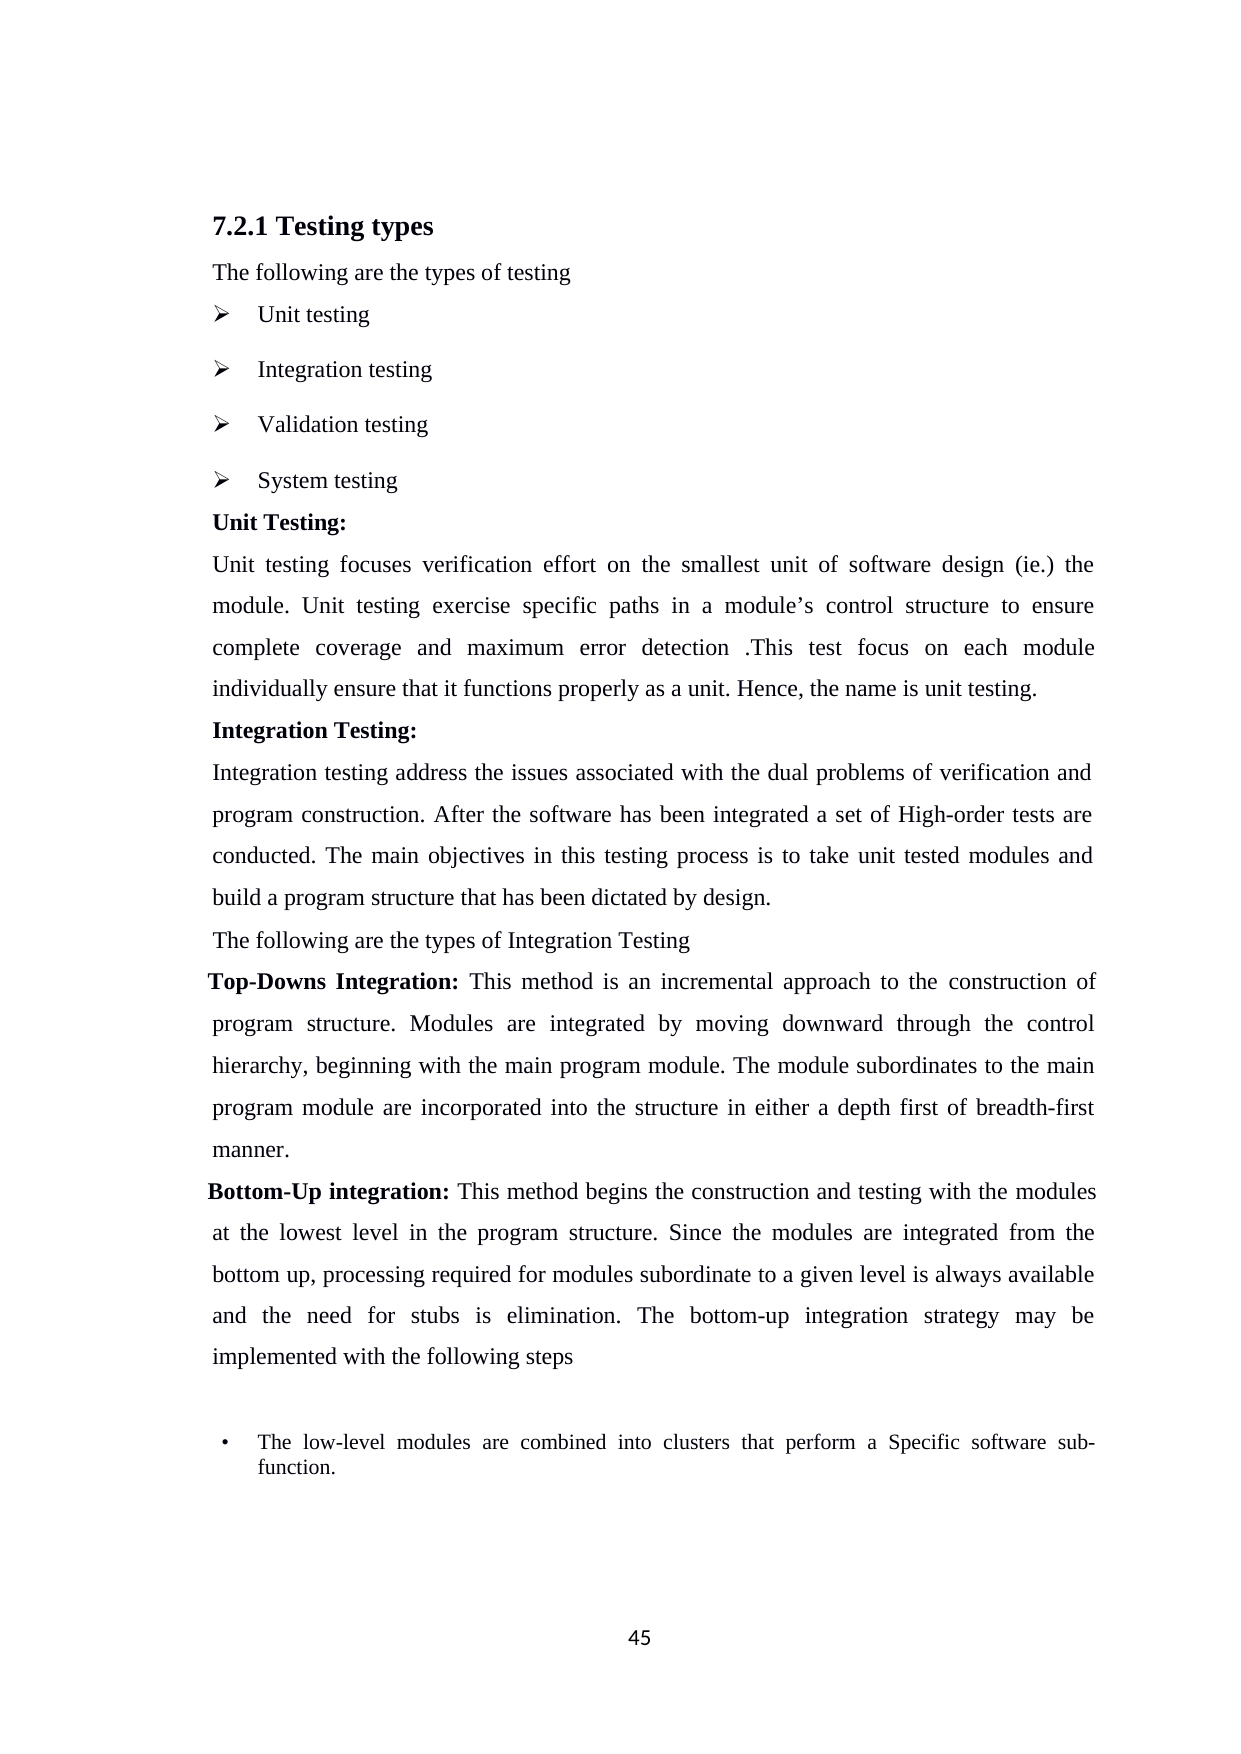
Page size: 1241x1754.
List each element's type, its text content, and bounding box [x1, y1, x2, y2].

text 7.2.1 Testing types [212, 209, 1096, 241]
text The following are the types of testing [212, 258, 1096, 286]
list Unit testing [212, 300, 1096, 328]
text Integration testing address the issues associated with the dual problems of verification and program construction. After the software has been integrated a set of High-order tests are conducted. The main objectives in this testing process is to take unit tested modules and build a program structure that has been dictated by design. [212, 758, 1094, 911]
text Bottom-Up integration: This method begins the construction and testing with the modules at the lowest level in the program structure. Since the modules are integrated from the bottom up, processing required for modules subordinate to a given level is always available and the need for stubs is elimination. The bottom-up integration strategy may be implemented with the following steps [207, 1177, 1096, 1370]
text Top-Downs Integration: This method is an incremental approach to the construction of program structure. Modules are integrated by moving downward through the control hierarchy, beginning with the main program module. The module subordinates to the main program module are incorporated into the structure in either a depth first of breadth-first manner. [207, 967, 1096, 1162]
text The following are the types of Integration Testing [182, 926, 1096, 953]
list System testing [212, 466, 1096, 493]
list Validation testing [212, 410, 1096, 438]
text Integration Testing: [212, 716, 1096, 743]
text Unit Testing: [212, 508, 1096, 536]
text Unit testing focuses verification effort on the smallest unit of software design (ie.) the module. Unit testing exercise specific paths in a module’s control structure to ensure complete coverage and maximum error detection .This test focus on each module individually ensure that it functions properly as a unit. Hence, the name is unit testing. [212, 550, 1096, 701]
list The low-level modules are combined into clusters that perform a Specific software sub-function. [221, 1429, 1096, 1479]
list Integration testing [212, 355, 1096, 383]
